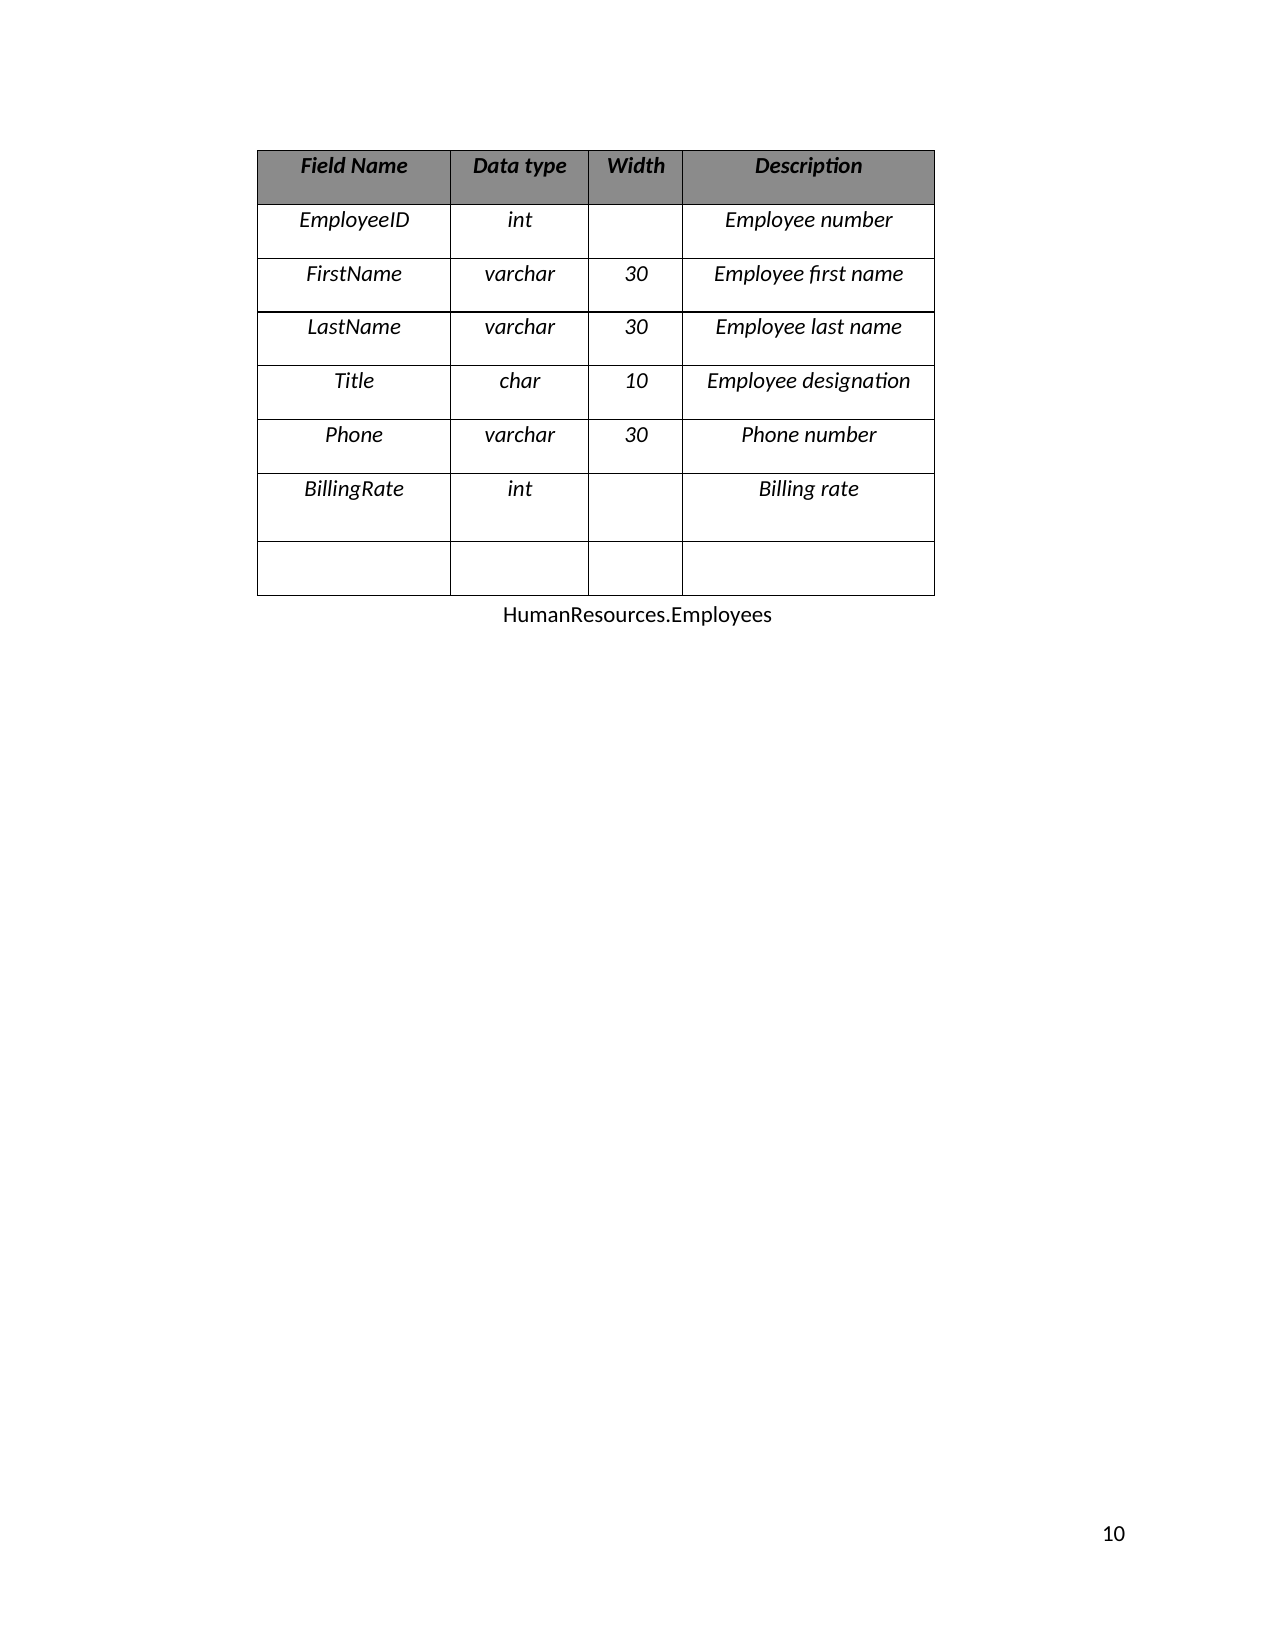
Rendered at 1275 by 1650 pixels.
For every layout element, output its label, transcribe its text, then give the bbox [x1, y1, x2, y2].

table_header Data type [451, 151, 588, 204]
table_cell char [451, 366, 588, 419]
table_cell FirstName [258, 259, 450, 311]
table_cell [683, 542, 934, 595]
table_cell varchar [451, 259, 588, 311]
table_cell 30 [589, 420, 682, 473]
table_cell 30 [589, 259, 682, 311]
table_cell [589, 205, 682, 258]
table_cell EmployeeID [258, 205, 450, 258]
table_cell [589, 474, 682, 541]
table_cell Employee number [683, 205, 934, 258]
table_cell LastName [258, 313, 450, 365]
table_cell 10 [589, 366, 682, 419]
table_cell Phone number [683, 420, 934, 473]
table_cell varchar [451, 313, 588, 365]
table_cell Employee designation [683, 366, 934, 419]
table_header Description [683, 151, 934, 204]
table_cell Employee last name [683, 313, 934, 365]
table_cell [589, 542, 682, 595]
table_cell [258, 542, 450, 595]
table_cell varchar [451, 420, 588, 473]
table_cell Billing rate [683, 474, 934, 541]
table_header Width [589, 151, 682, 204]
table_cell Employee first name [683, 259, 934, 311]
table_cell [451, 542, 588, 595]
table_cell Phone [258, 420, 450, 473]
table_cell Title [258, 366, 450, 419]
table_cell BillingRate [258, 474, 450, 541]
table_header Field Name [258, 151, 450, 204]
table_cell int [451, 205, 588, 258]
table_cell 30 [589, 313, 682, 365]
table_cell int [451, 474, 588, 541]
text HumanResources.Employees [150, 150, 1125, 628]
